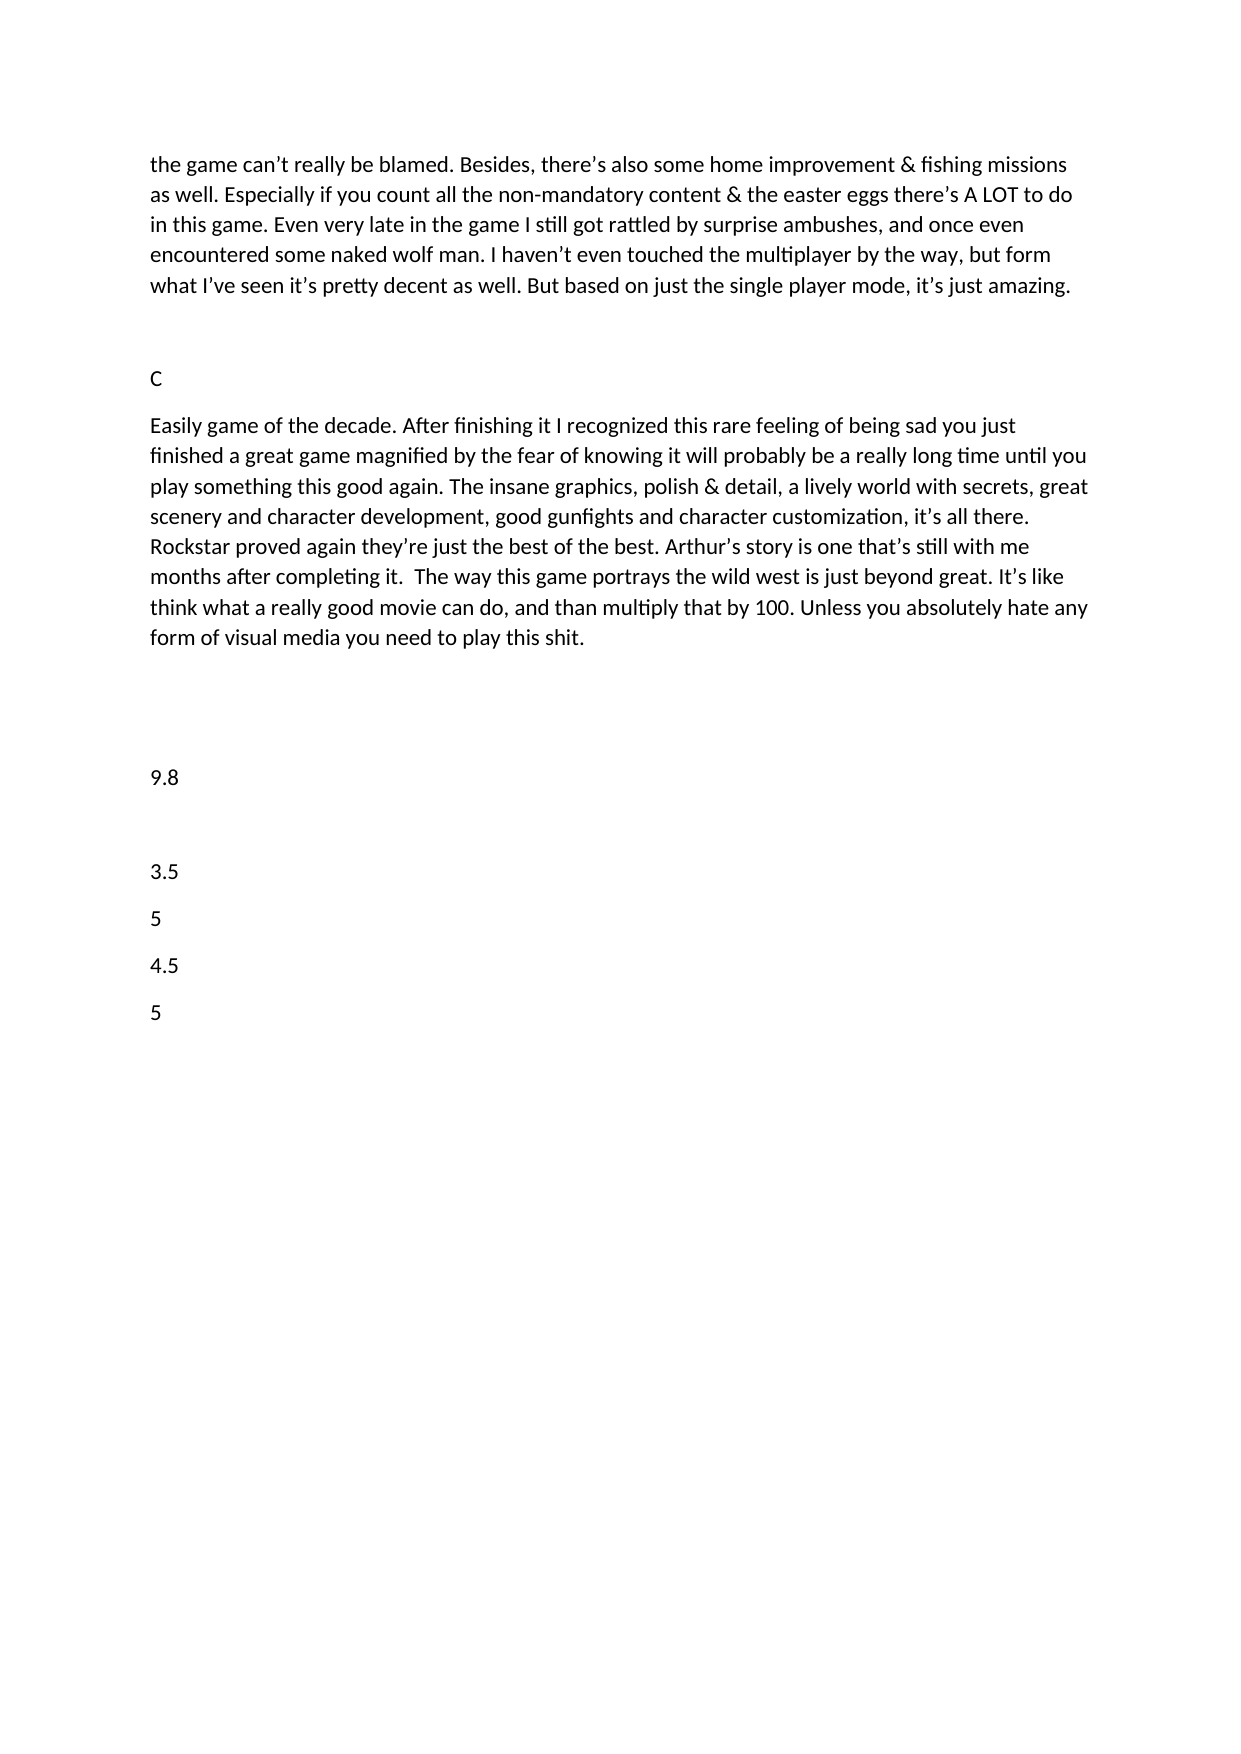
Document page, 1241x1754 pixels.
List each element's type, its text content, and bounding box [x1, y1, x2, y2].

text Easily game of the decade. After finishing it I recognized this rare feeling of being sad you just finished a great game magnified by the fear of knowing it will probably be a really long time until you play something this good again. The insane graphics, polish & detail, a lively world with secrets, great scenery and character development, good gunfights and character customization, it’s all there. Rockstar proved again they’re just the best of the best. Arthur’s story is one that’s still with me months after completing it. The way this game portrays the wild west is just beyond great. It’s like think what a really good movie can do, and than multiply that by 100. Unless you absolutely hate any form of visual media you need to play this shit. [150, 411, 1090, 651]
text 4.5 [150, 951, 1090, 979]
text 5 [150, 998, 1090, 1026]
text 9.8 [150, 763, 1090, 792]
text 3.5 [150, 857, 1090, 885]
text 5 [150, 904, 1090, 932]
text C [150, 364, 1090, 393]
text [150, 150, 1090, 299]
